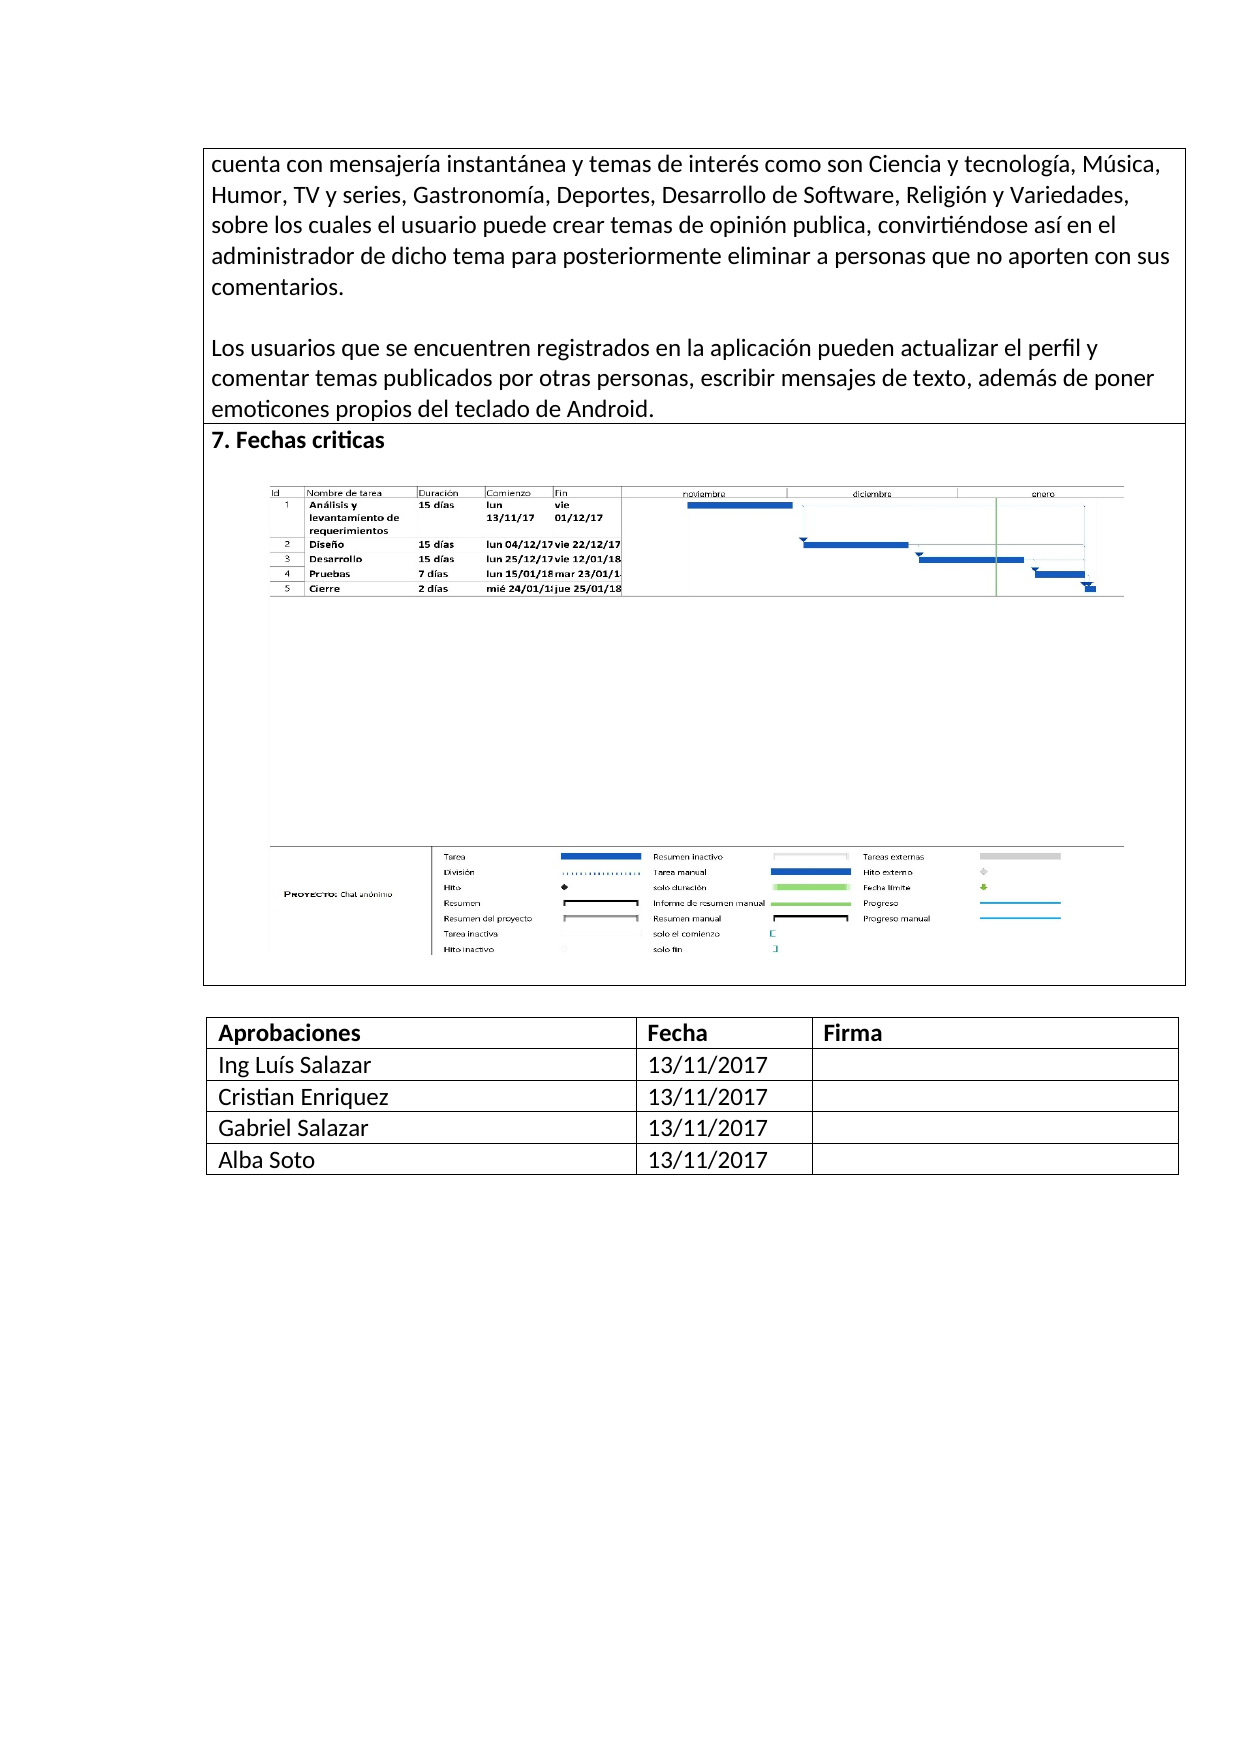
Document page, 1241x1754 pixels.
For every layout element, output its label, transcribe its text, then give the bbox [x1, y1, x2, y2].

table_header Fecha [637, 1018, 812, 1048]
table_header Firma [813, 1018, 1178, 1048]
table_cell Alba Soto [207, 1144, 636, 1174]
table_cell [813, 1049, 1178, 1080]
table_cell [813, 1144, 1178, 1174]
table_cell Cristian Enriquez [207, 1081, 636, 1111]
table_cell Ing Luís Salazar [207, 1049, 636, 1080]
table_cell 13/11/2017 [637, 1081, 812, 1111]
table_header Aprobaciones [207, 1018, 636, 1048]
table_cell Gabriel Salazar [207, 1112, 636, 1143]
table_cell 13/11/2017 [637, 1144, 812, 1174]
table_cell [813, 1112, 1178, 1143]
table_cell 13/11/2017 [637, 1049, 812, 1080]
picture [265, 485, 1124, 955]
table_cell [813, 1081, 1178, 1111]
table_cell 7. Fechas criticas [204, 424, 1185, 985]
table_cell 13/11/2017 [637, 1112, 812, 1143]
